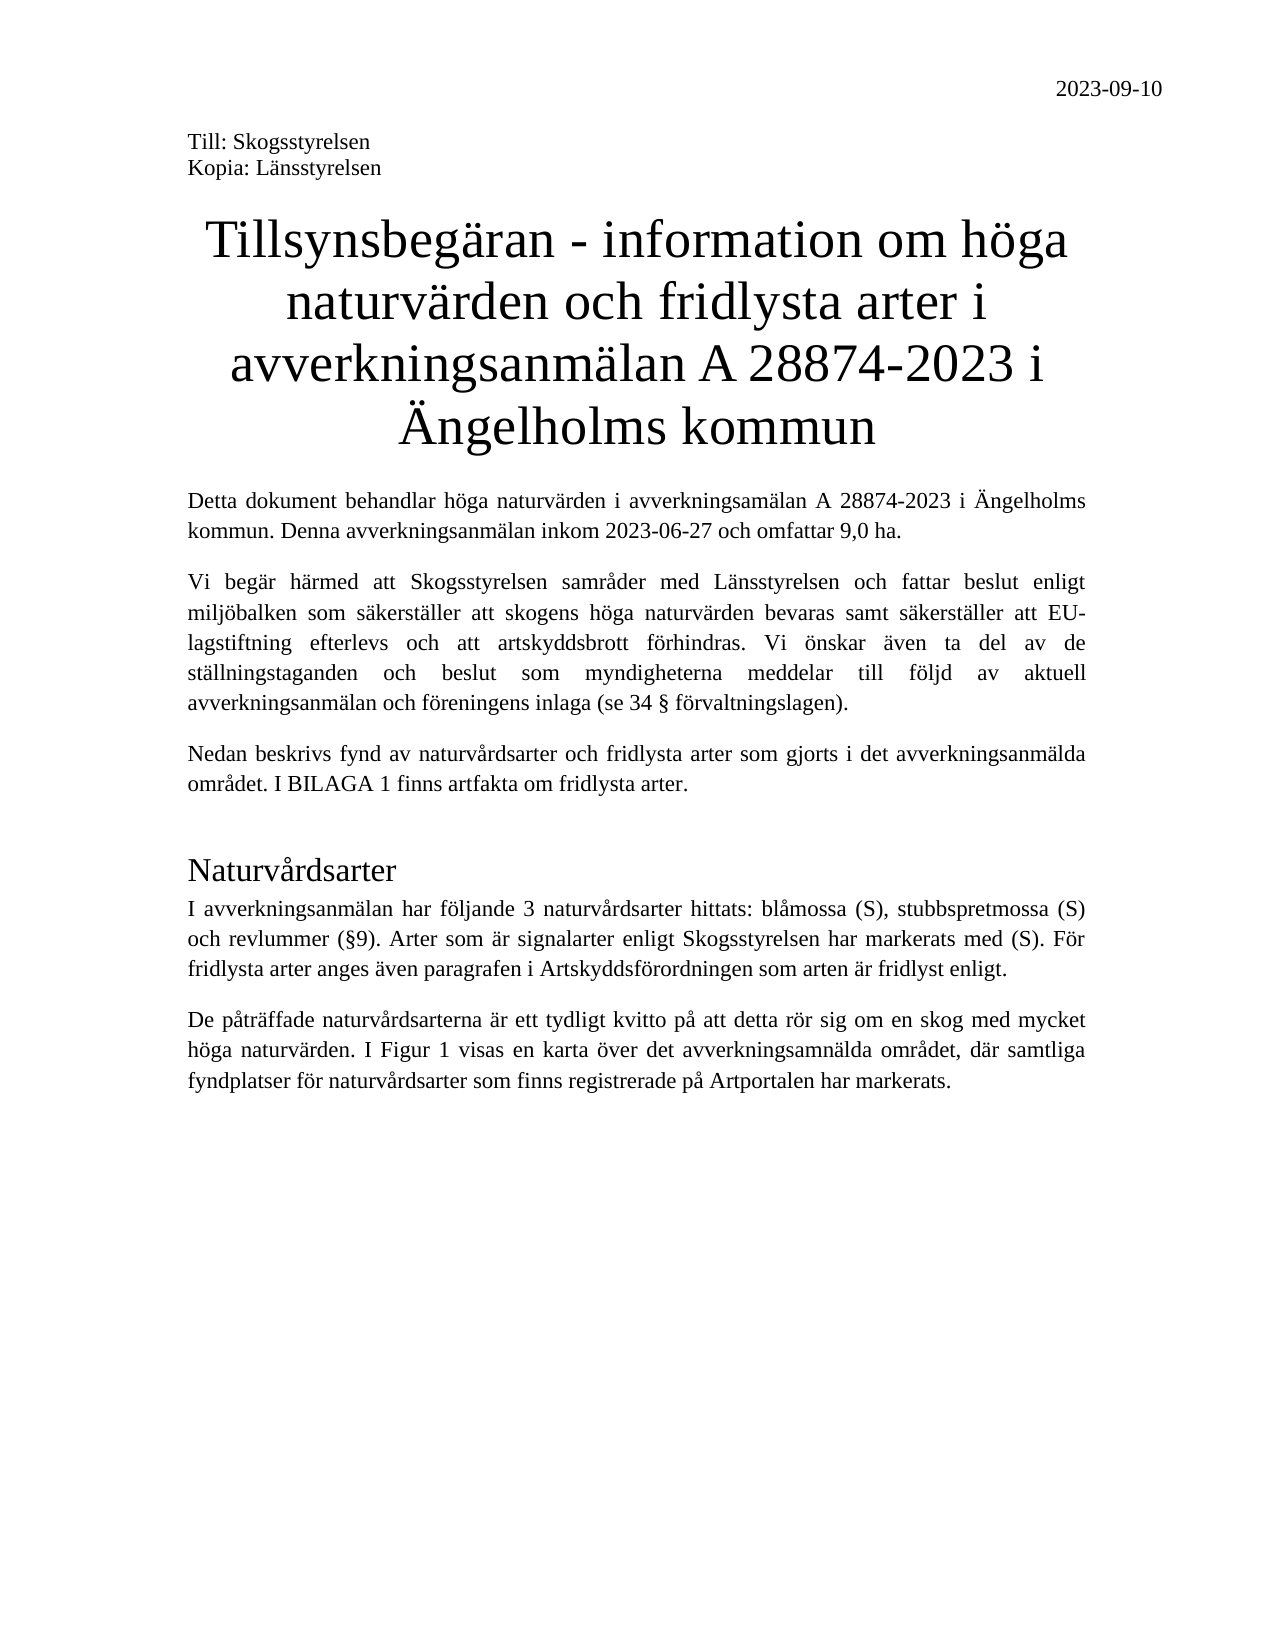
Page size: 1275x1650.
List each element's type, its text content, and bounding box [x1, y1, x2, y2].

text Nedan beskrivs fynd av naturvårdsarter och fridlysta arter som gjorts i det avverkningsanmälda området. I BILAGA 1 finns artfakta om fridlysta arter. [187, 740, 1087, 797]
text I avverkningsanmälan har följande 3 naturvårdsarter hittats: blåmossa (S), stubbspretmossa (S) och revlummer (§9). Arter som är signalarter enligt Skogsstyrelsen har markerats med (S). För fridlysta arter anges även paragrafen i Artskyddsförordningen som arten är fridlyst enligt. [187, 895, 1087, 982]
text Vi begär härmed att Skogsstyrelsen samråder med Länsstyrelsen och fattar beslut enligt miljöbalken som säkerställer att skogens höga naturvärden bevaras samt säkerställer att EU-lagstiftning efterlevs och att artskyddsbrott förhindras. Vi önskar även ta del av de ställningstaganden och beslut som myndigheterna meddelar till följd av aktuell avverkningsanmälan och föreningens inlaga (se 34 § förvaltningslagen). [187, 568, 1087, 716]
text Detta dokument behandlar höga naturvärden i avverkningsamälan A 28874-2023 i Ängelholms kommun. Denna avverkningsanmälan inkom 2023-06-27 och omfattar 9,0 ha. [187, 487, 1087, 544]
title Tillsynsbegäran - information om höga naturvärden och fridlysta arter i avverkningsanmälan A 28874-2023 i Ängelholms kommun [187, 207, 1087, 456]
text De påträffade naturvårdsarterna är ett tydligt kvitto på att detta rör sig om en skog med mycket höga naturvärden. I Figur 1 visas en karta över det avverkningsamnälda området, där samtliga fyndplatser för naturvårdsarter som finns registrerade på Artportalen har markerats. [187, 1006, 1087, 1093]
subtitle Naturvårdsarter [187, 851, 1087, 889]
